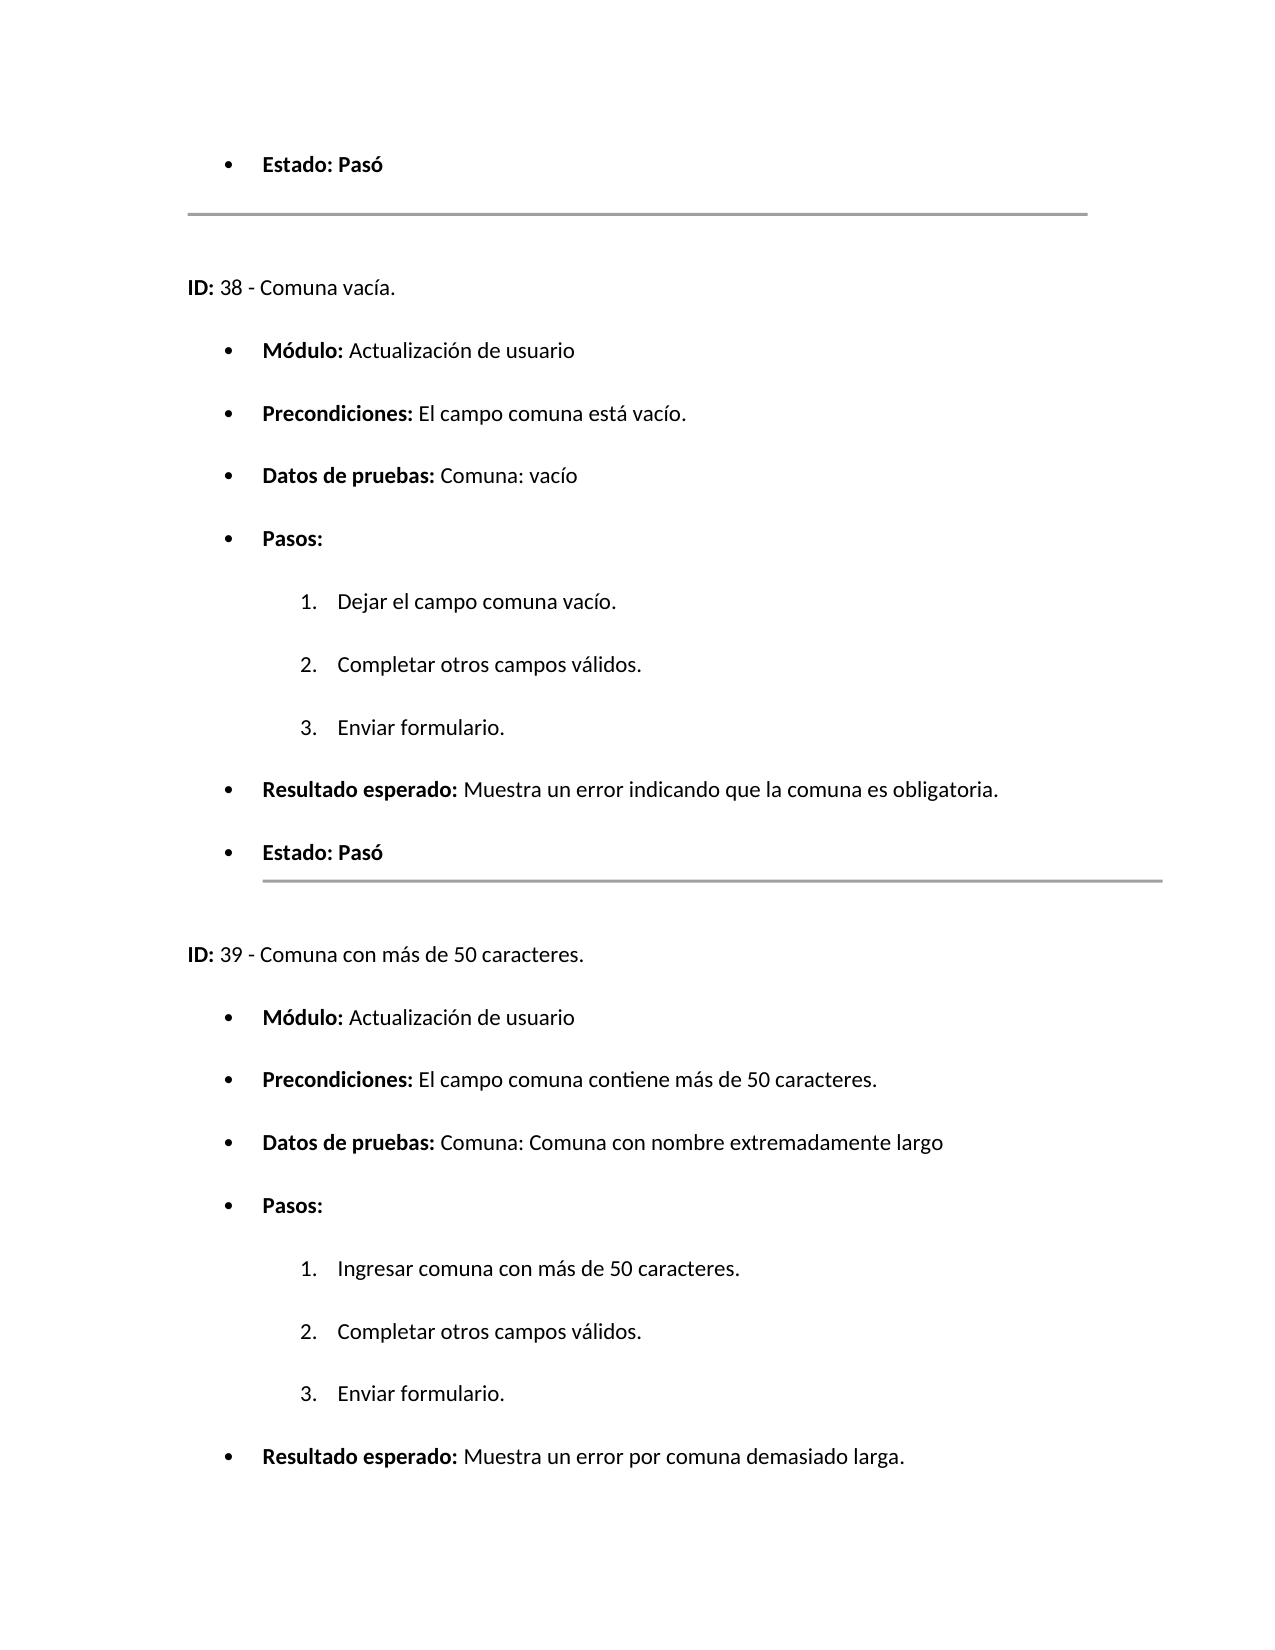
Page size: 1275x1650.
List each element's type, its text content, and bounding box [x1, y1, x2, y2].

list Completar otros campos válidos. [300, 650, 1087, 678]
list Resultado esperado: Muestra un error indicando que la comuna es obligatoria. [225, 776, 1087, 804]
list Precondiciones: El campo comuna está vacío. [225, 399, 1087, 427]
list Estado: Pasó [225, 150, 1087, 178]
list Dejar el campo comuna vacío. [300, 587, 1087, 615]
list Completar otros campos válidos. [300, 1317, 1087, 1345]
list Estado: Pasó [225, 838, 1087, 906]
list Módulo: Actualización de usuario [225, 336, 1087, 364]
list Módulo: Actualización de usuario [225, 1003, 1087, 1031]
list Datos de pruebas: Comuna: vacío [225, 462, 1087, 489]
list Datos de pruebas: Comuna: Comuna con nombre extremadamente largo [225, 1128, 1087, 1156]
list Pasos: [225, 524, 1087, 552]
list Precondiciones: El campo comuna contiene más de 50 caracteres. [225, 1066, 1087, 1093]
list Resultado esperado: Muestra un error por comuna demasiado larga. [225, 1442, 1087, 1470]
list Ingresar comuna con más de 50 caracteres. [300, 1254, 1087, 1282]
text ID: 38 - Comuna vacía. [187, 273, 1087, 301]
list Pasos: [225, 1191, 1087, 1219]
list Enviar formulario. [300, 713, 1087, 741]
text ID: 39 - Comuna con más de 50 caracteres. [187, 940, 1087, 968]
list Enviar formulario. [300, 1379, 1087, 1408]
